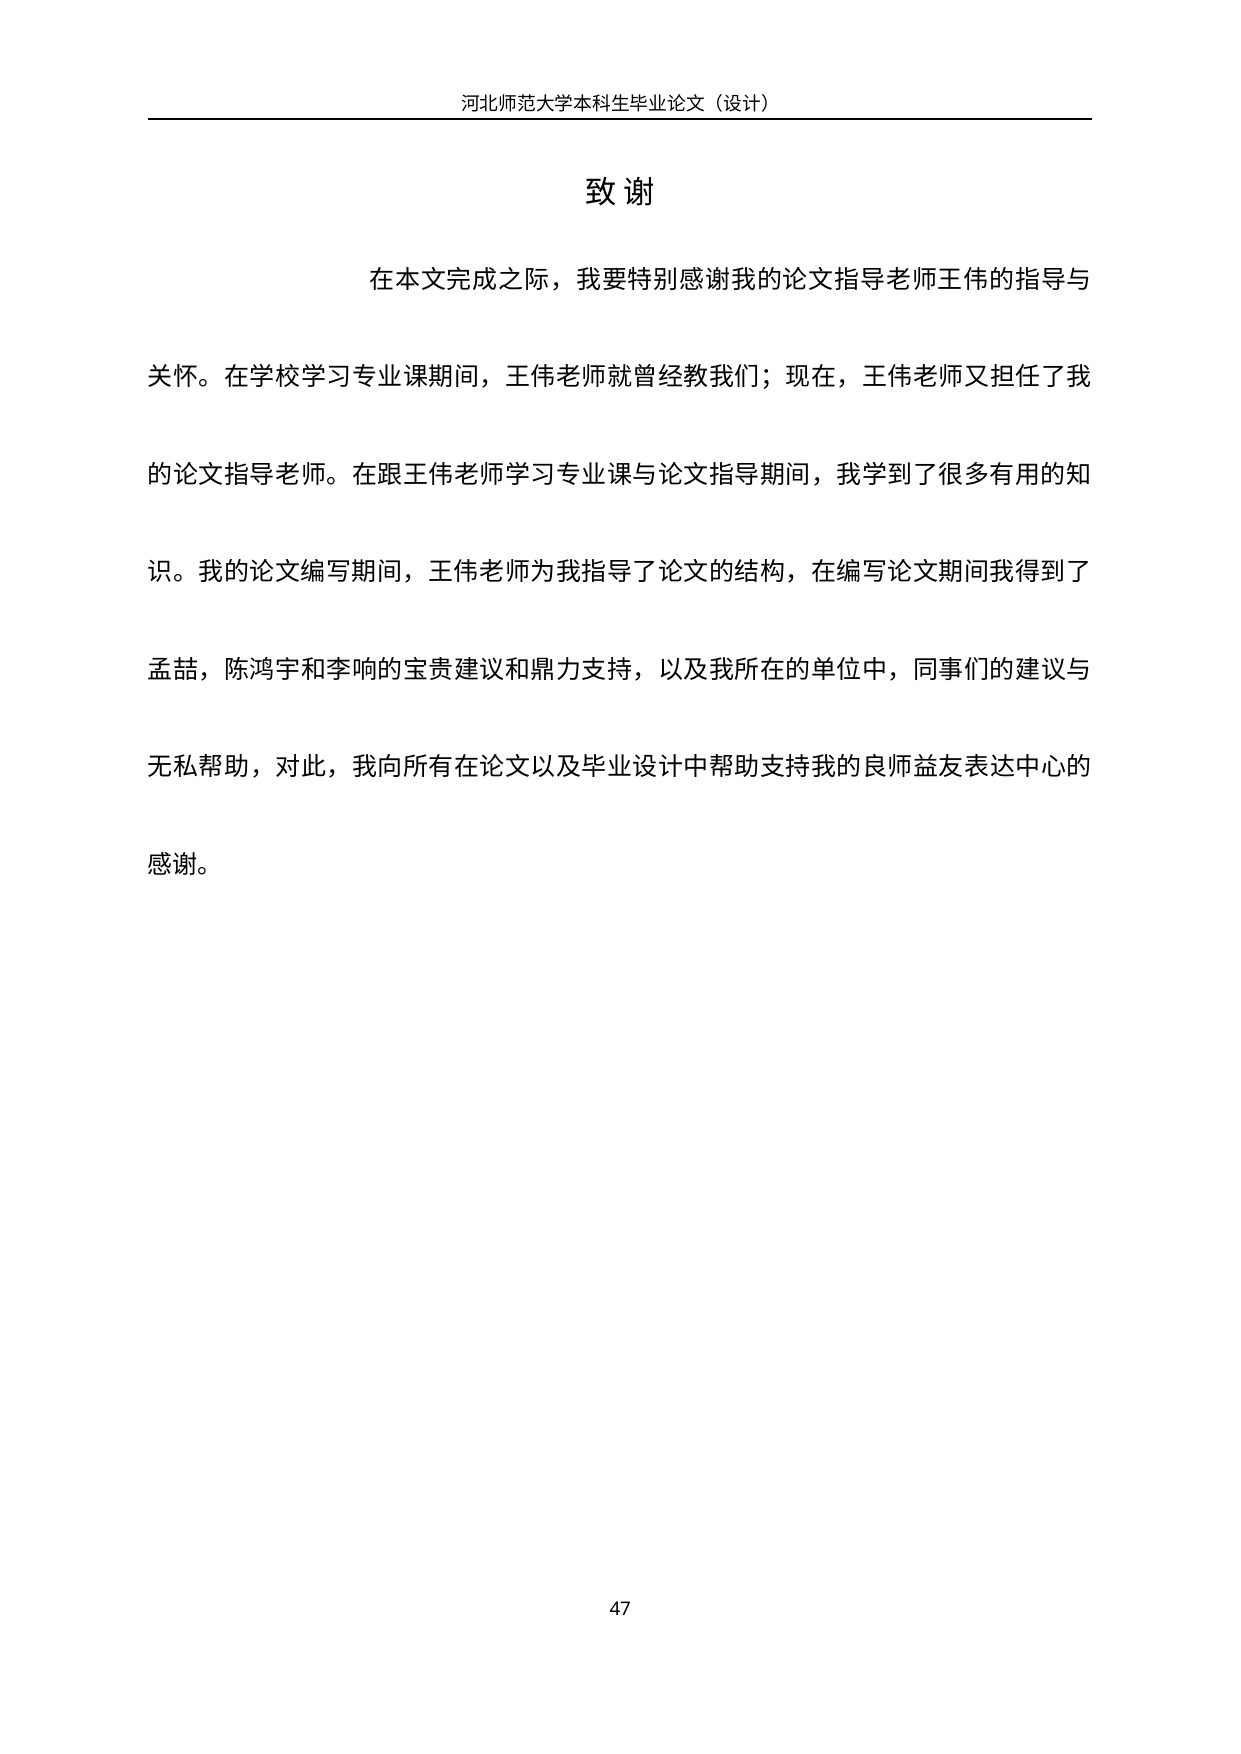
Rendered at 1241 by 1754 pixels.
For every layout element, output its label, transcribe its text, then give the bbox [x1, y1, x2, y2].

text 在本文完成之际，我要特别感谢我的论文指导老师王伟的指导与关怀。在学校学习专业课期间，王伟老师就曾经教我们；现在，王伟老师又担任了我的论文指导老师。在跟王伟老师学习专业课与论文指导期间，我学到了很多有用的知识。我的论文编写期间，王伟老师为我指导了论文的结构，在编写论文期间我得到了孟喆，陈鸿宇和李响的宝贵建议和鼎力支持，以及我所在的单位中，同事们的建议与无私帮助，对此，我向所有在论文以及毕业设计中帮助支持我的良师益友表达中心的感谢。 [148, 245, 1092, 895]
subtitle 致 谢 [148, 157, 1092, 222]
